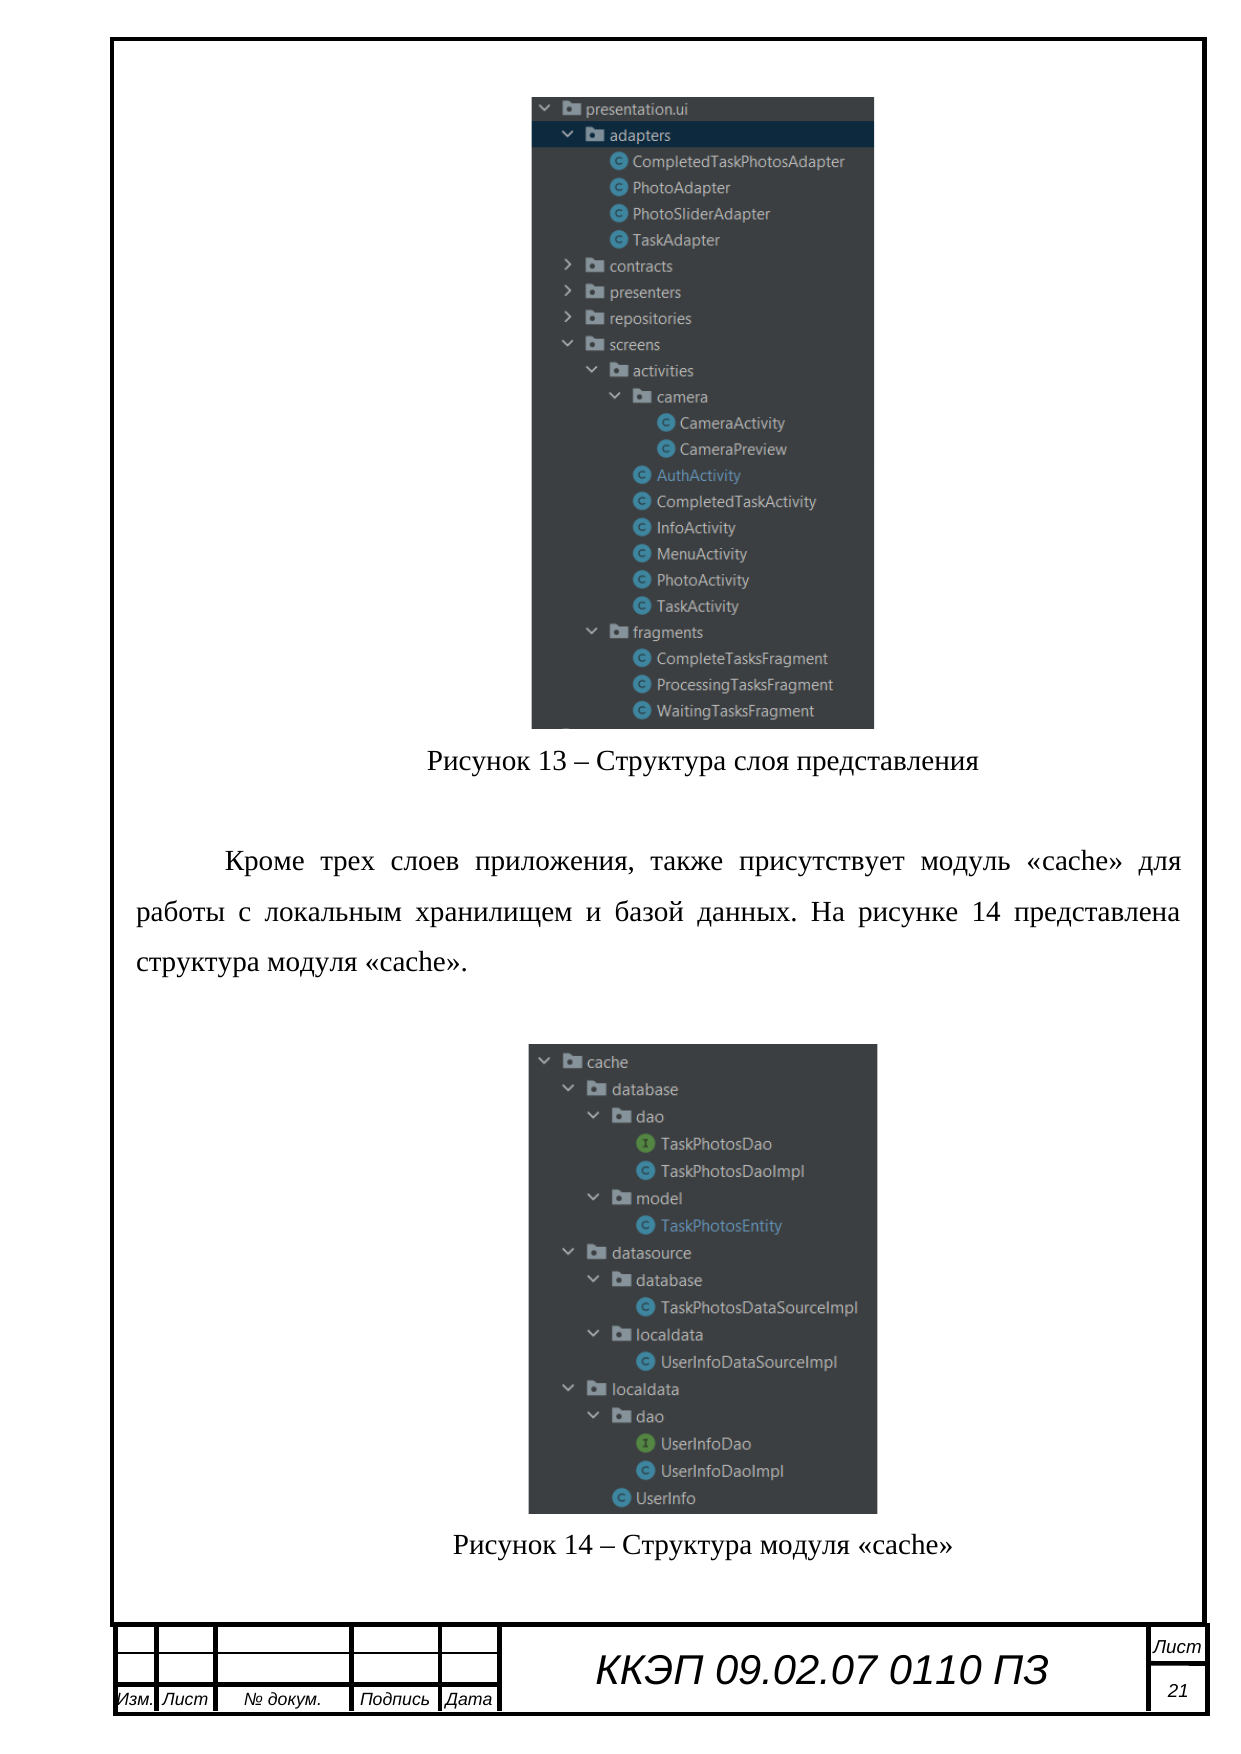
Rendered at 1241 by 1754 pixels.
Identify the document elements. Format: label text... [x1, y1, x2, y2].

picture [531, 97, 875, 729]
text Кроме трех слоев приложения, также присутствует модуль «cache» для работы с локальным хранилищем и базой данных. На рисунке 14 представлена структура модуля «cache». [136, 843, 1181, 977]
text Рисунок 14 – Структура модуля «cache» [136, 1527, 1181, 1561]
picture [528, 1044, 878, 1514]
text Рисунок 13 – Структура слоя представления [136, 743, 1181, 776]
